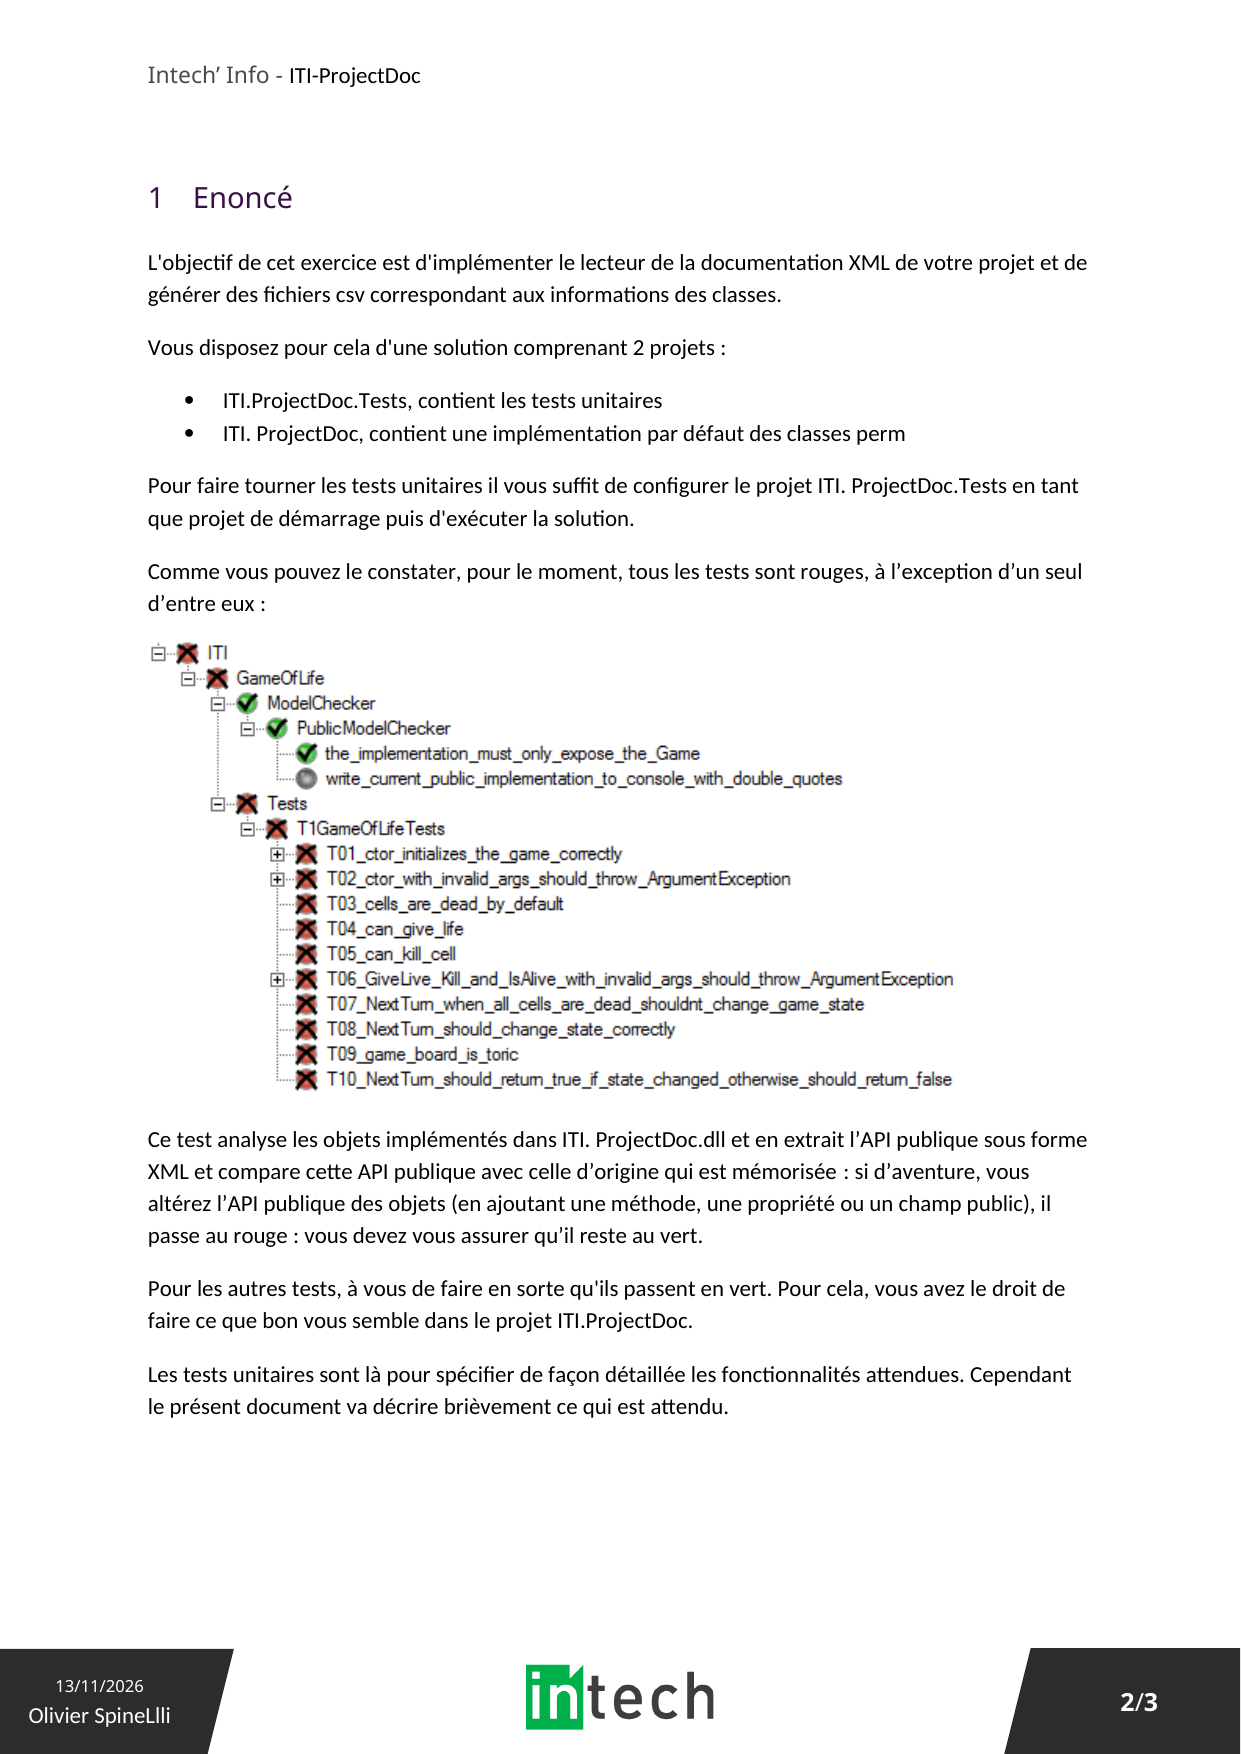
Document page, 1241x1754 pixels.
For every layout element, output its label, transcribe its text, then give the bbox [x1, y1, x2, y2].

text Ce test analyse les objets implémentés dans ITI. ProjectDoc.dll et en extrait l’API publique sous forme XML et compare cette API publique avec celle d’origine qui est mémorisée : si d’aventure, vous altérez l’API publique des objets (en ajoutant une méthode, une propriété ou un champ public), il passe au rouge : vous devez vous assurer qu’il reste au vert. [148, 1125, 1093, 1249]
text Pour faire tourner les tests unitaires il vous suffit de configurer le projet ITI. ProjectDoc.Tests en tant que projet de démarrage puis d'exécuter la solution. [148, 472, 1093, 532]
list ITI. ProjectDoc, contient une implémentation par défaut des classes perm [185, 419, 1093, 447]
subtitle Enoncé [148, 178, 1093, 217]
text L'objectif de cet exercice est d'implémenter le lecteur de la documentation XML de votre projet et de générer des fichiers csv correspondant aux informations des classes. [148, 248, 1093, 308]
list ITI.ProjectDoc.Tests, contient les tests unitaires [185, 386, 1093, 414]
text Les tests unitaires sont là pour spécifier de façon détaillée les fonctionnalités attendues. Cependant le présent document va décrire brièvement ce qui est attendu. [148, 1360, 1093, 1420]
text Comme vous pouvez le constater, pour le moment, tous les tests sont rouges, à l’exception d’un seul d’entre eux : [148, 557, 1093, 617]
picture [147, 642, 964, 1100]
text Vous disposez pour cela d'une solution comprenant 2 projets : [148, 333, 1093, 361]
text Pour les autres tests, à vous de faire en sorte qu'ils passent en vert. Pour cela, vous avez le droit de faire ce que bon vous semble dans le projet ITI.ProjectDoc. [148, 1274, 1093, 1335]
picture [526, 1664, 714, 1730]
